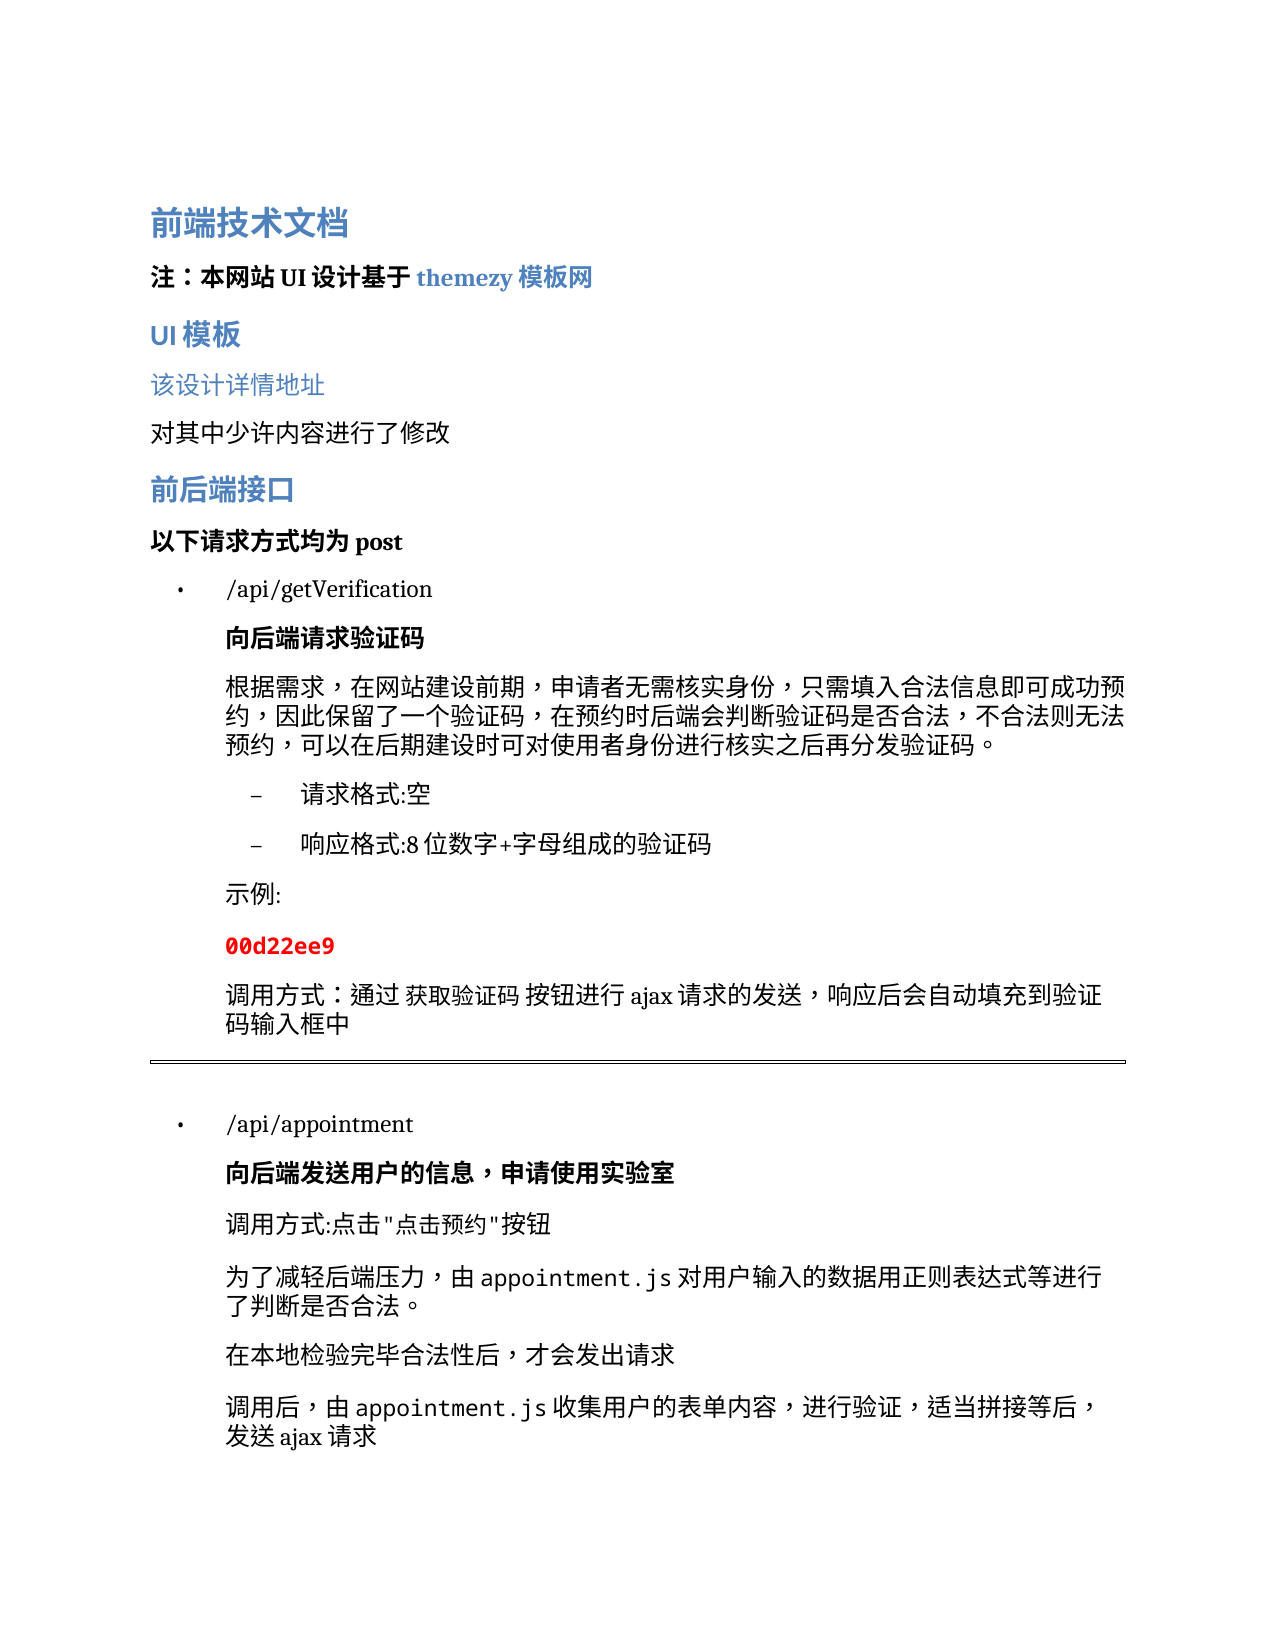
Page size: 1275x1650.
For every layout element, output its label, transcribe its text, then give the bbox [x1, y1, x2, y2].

list 为了减轻后端压力，由appointment.js对用户输入的数据用正则表达式等进行了判断是否合法。 [175, 1261, 1125, 1321]
list 响应格式:8位数字+字母组成的验证码 [250, 831, 1125, 860]
list /api/getVerification [175, 575, 1125, 604]
list 调用方式:点击"点击预约"按钮 [175, 1209, 1125, 1241]
text 该设计详情地址 [150, 372, 1125, 401]
list 调用方式：通过 获取验证码 按钮进行ajax请求的发送，响应后会自动填充到验证码输入框中 [175, 982, 1125, 1040]
text 注：本网站UI设计基于themezy模板网 [150, 264, 1125, 293]
list 根据需求，在网站建设前期，申请者无需核实身份，只需填入合法信息即可成功预约，因此保留了一个验证码，在预约时后端会判断验证码是否合法，不合法则无法预约，可以在后期建设时可对使用者身份进行核实之后再分发验证码。 [175, 674, 1125, 761]
list 请求格式:空 [250, 781, 1125, 810]
text 以下请求方式均为post [150, 528, 1125, 556]
subtitle 前端技术文档 [150, 200, 1125, 245]
text 对其中少许内容进行了修改 [150, 420, 1125, 448]
list /api/appointment [175, 1110, 1125, 1139]
list 00d22ee9 [175, 930, 1125, 961]
list 调用后，由appointment.js收集用户的表单内容，进行验证，适当拼接等后，发送ajax请求 [175, 1392, 1125, 1452]
subtitle 前后端接口 [150, 469, 1125, 509]
list 在本地检验完毕合法性后，才会发出请求 [175, 1342, 1125, 1371]
subtitle UI模板 [150, 314, 1125, 353]
list 向后端发送用户的信息，申请使用实验室 [175, 1160, 1125, 1188]
list 示例: [175, 881, 1125, 909]
list 向后端请求验证码 [175, 625, 1125, 653]
